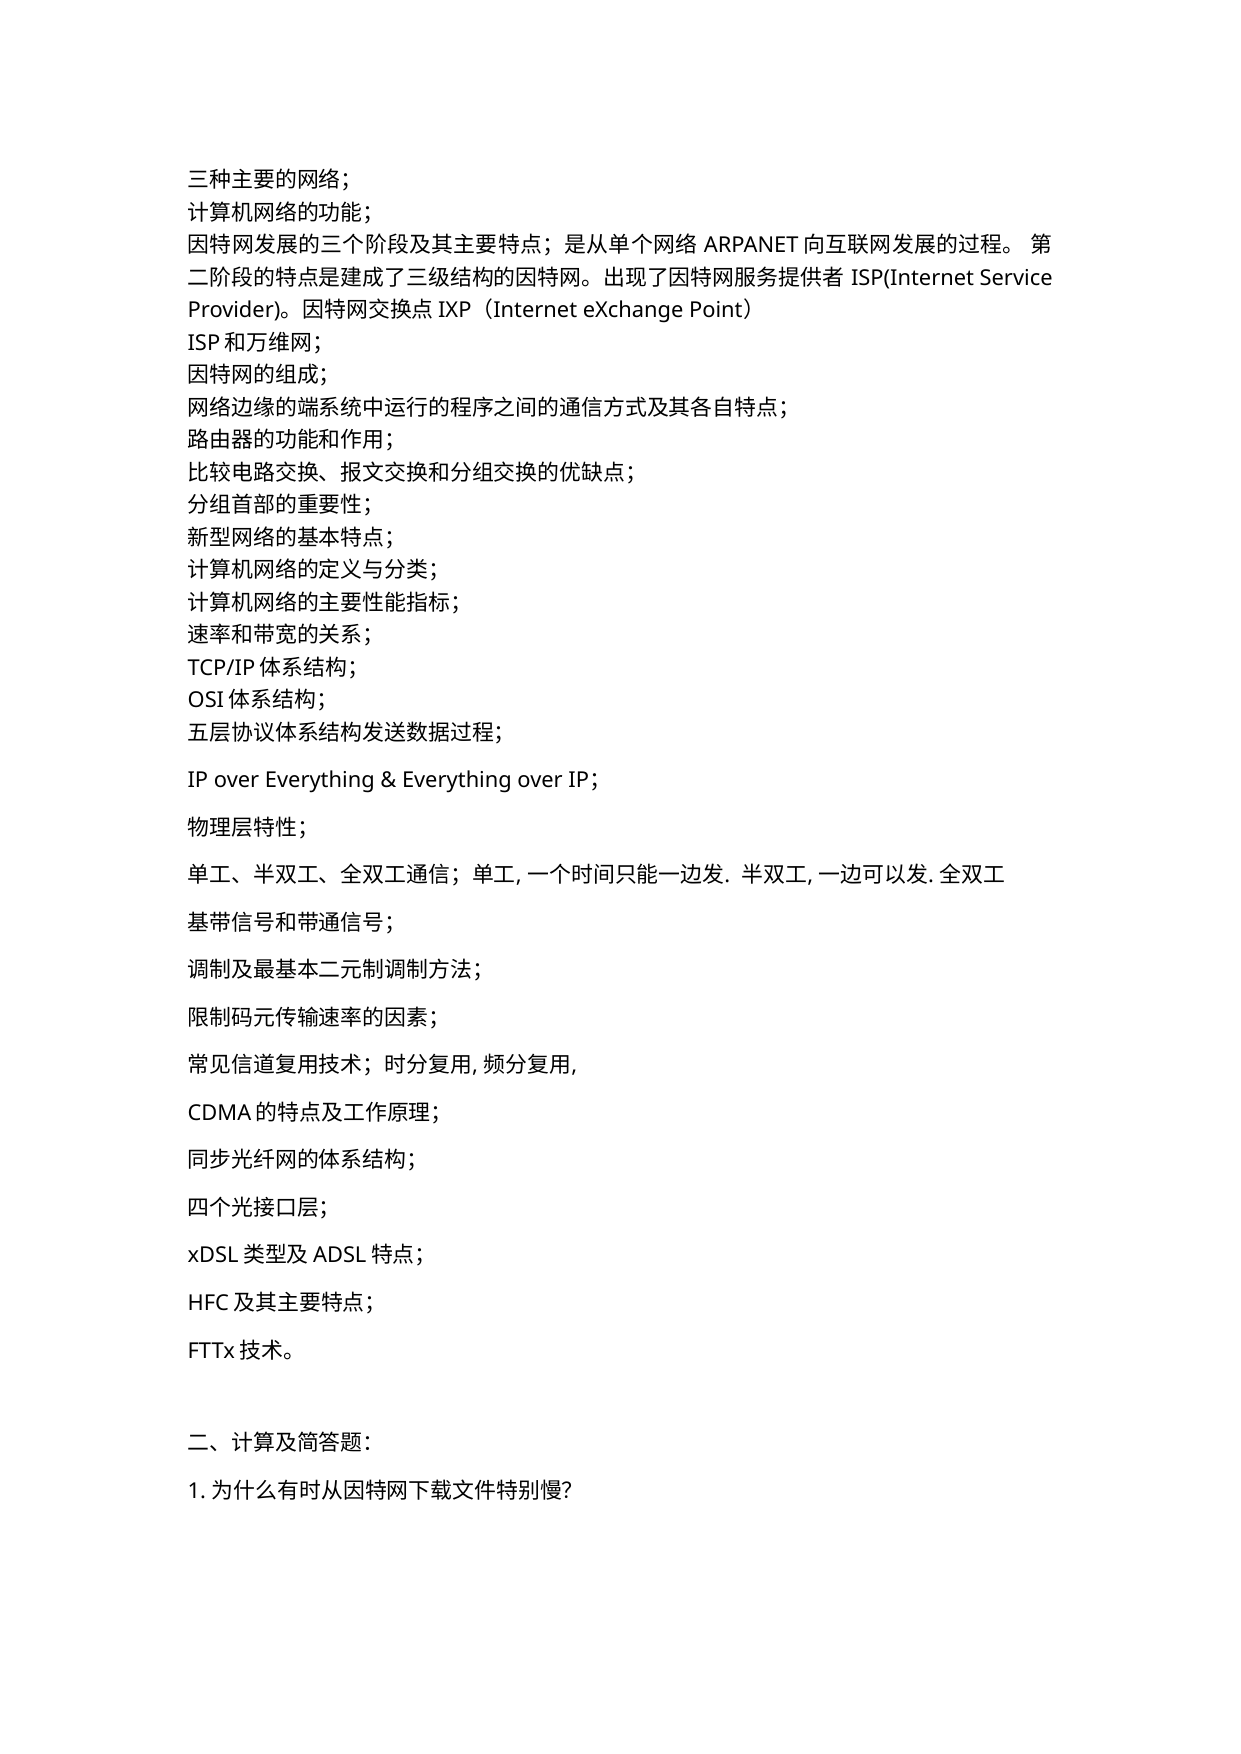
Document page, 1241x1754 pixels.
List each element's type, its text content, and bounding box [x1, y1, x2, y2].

text 比较电路交换、报文交换和分组交换的优缺点； [187, 454, 1053, 487]
text 二、计算及简答题： [187, 1425, 1053, 1457]
text IP over Everything & Everything over IP； [187, 762, 1053, 794]
text 新型网络的基本特点； [187, 519, 1053, 552]
text CDMA的特点及工作原理； [187, 1095, 1053, 1127]
text xDSL类型及ADSL特点； [187, 1237, 1053, 1269]
text 因特网发展的三个阶段及其主要特点；是从单个网络ARPANET向互联网发展的过程。 第二阶段的特点是建成了三级结构的因特网。出现了因特网服务提供者ISP(Internet Service Provider)。因特网交换点IXP（Internet eXchange Point） [187, 227, 1053, 324]
text 基带信号和带通信号； [187, 905, 1053, 936]
text FTTx技术。 [187, 1333, 1053, 1364]
text 调制及最基本二元制调制方法； [187, 952, 1053, 984]
text OSI体系结构； [187, 682, 1053, 714]
text 计算机网络的定义与分类； [187, 552, 1053, 584]
text 限制码元传输速率的因素； [187, 1000, 1053, 1031]
text 物理层特性； [187, 809, 1053, 841]
text TCP/IP体系结构； [187, 649, 1053, 682]
text 1. 为什么有时从因特网下载文件特别慢？ [187, 1472, 1053, 1505]
text 常见信道复用技术；时分复用, 频分复用, [187, 1047, 1053, 1079]
text 路由器的功能和作用； [187, 422, 1053, 454]
text 计算机网络的功能； [187, 194, 1053, 227]
text 五层协议体系结构发送数据过程； [187, 714, 1053, 746]
text 速率和带宽的关系； [187, 617, 1053, 649]
text 单工、半双工、全双工通信；单工, 一个时间只能一边发. 半双工, 一边可以发. 全双工 [187, 857, 1053, 889]
text 网络边缘的端系统中运行的程序之间的通信方式及其各自特点； [187, 389, 1053, 422]
text 因特网的组成； [187, 357, 1053, 389]
text ISP和万维网； [187, 324, 1053, 357]
text HFC及其主要特点； [187, 1285, 1053, 1317]
text 三种主要的网络； [187, 162, 1053, 194]
text 同步光纤网的体系结构； [187, 1142, 1053, 1174]
text 四个光接口层； [187, 1190, 1053, 1222]
text 分组首部的重要性； [187, 487, 1053, 519]
text 计算机网络的主要性能指标； [187, 584, 1053, 617]
